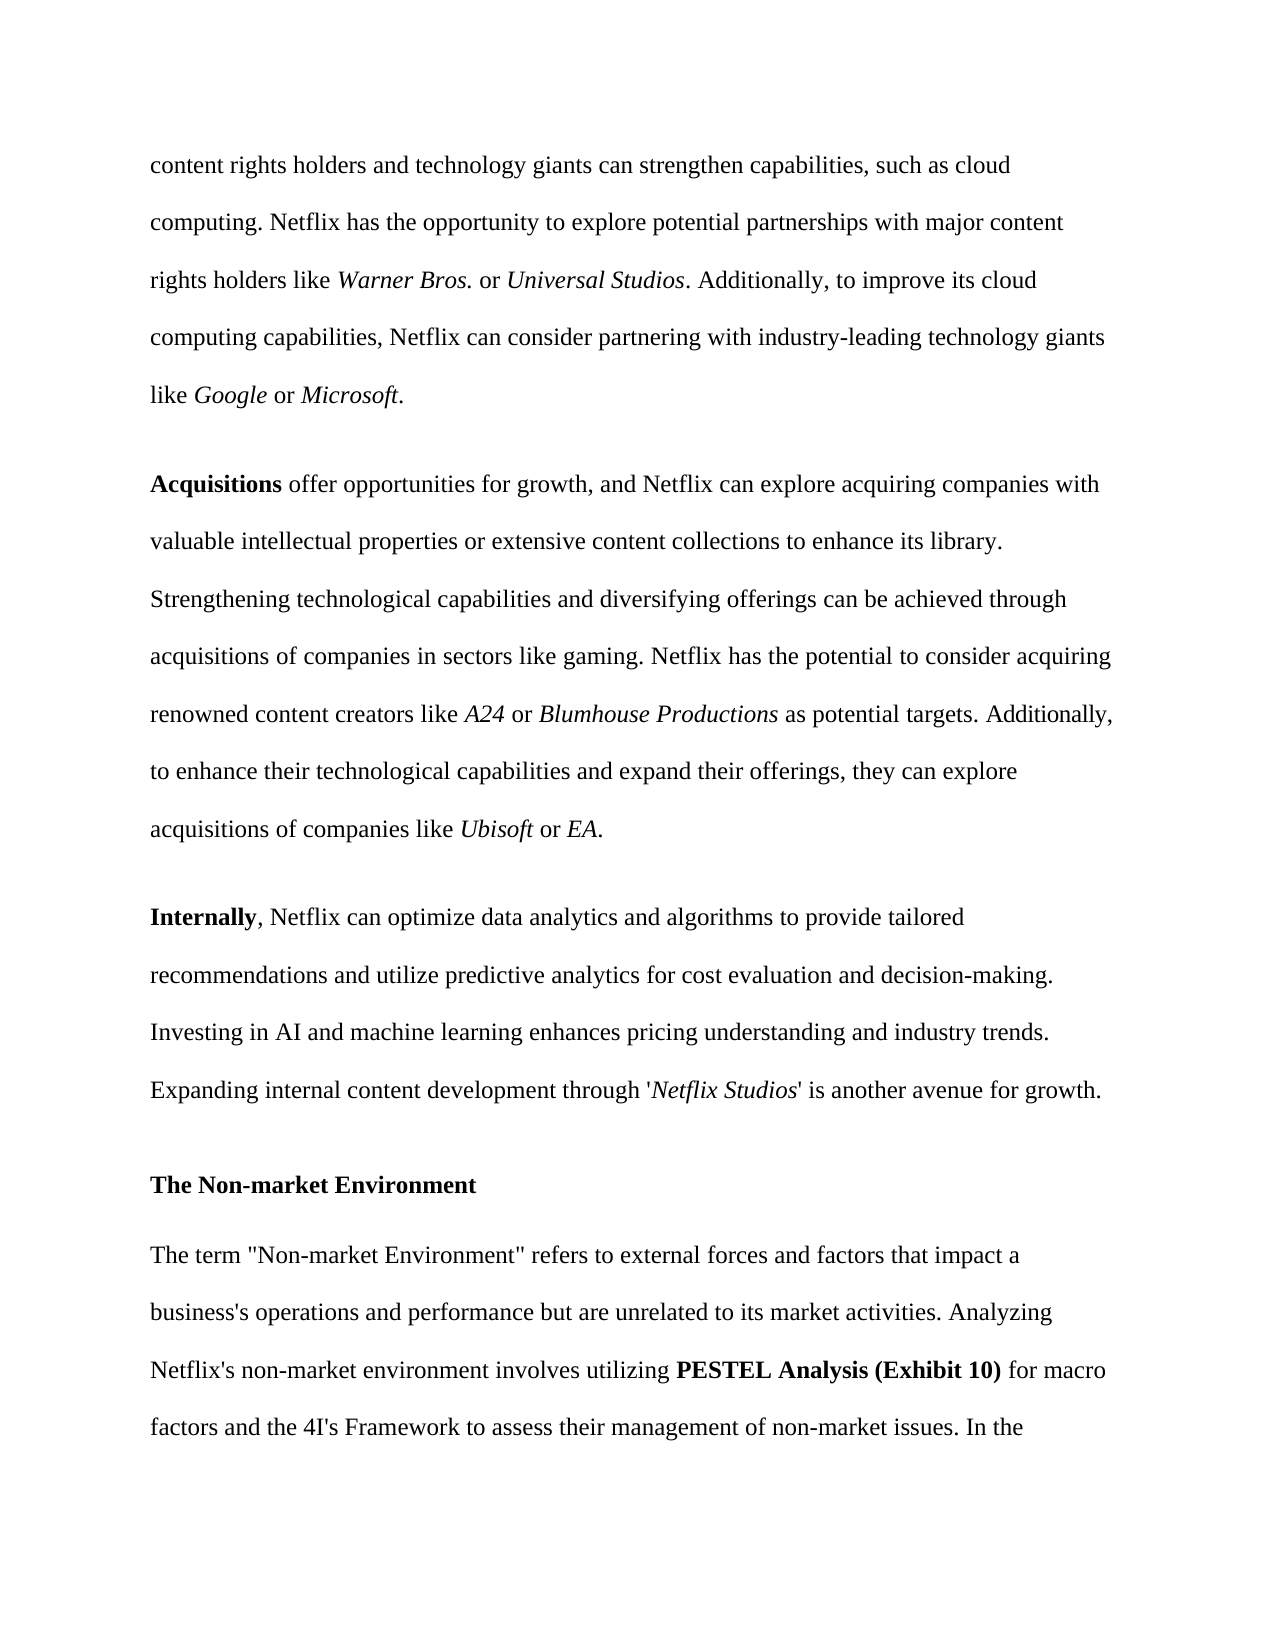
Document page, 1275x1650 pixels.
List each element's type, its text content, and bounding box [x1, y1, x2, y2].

text computing capabilities, Netflix can consider partnering with industry-leading technology giants like Google or Microsoft. [150, 322, 1107, 409]
text Acquisitions offer opportunities for growth, and Netflix can explore acquiring companies with valuable intellectual properties or extensive content collections to enhance its library. [150, 469, 1124, 555]
text acquisitions of companies in sectors like gaming. Netflix has the potential to consider acquiring renowned content creators like A24 or Blumhouse Productions as potential targets. Additionally, to enhance their technological capabilities and expand their offerings, they can explore [150, 641, 1113, 785]
text computing. Netflix has the opportunity to explore potential partnerships with major content rights holders like Warner Bros. or Universal Studios. Additionally, to improve its cloud [150, 207, 1066, 294]
text content rights holders and technology giants can strengthen capabilities, such as cloud [150, 150, 1221, 179]
text The term "Non-market Environment" refers to external forces and factors that impact a business's operations and performance but are unrelated to its market activities. Analyzing [150, 1240, 1055, 1326]
text recommendations and utilize predictive analytics for cost evaluation and decision-making. Investing in AI and machine learning enhances pricing understanding and industry trends. [150, 960, 1056, 1046]
text acquisitions of companies like Ubisoft or EA. [150, 814, 1221, 842]
subtitle The Non-market Environment [150, 1170, 1221, 1199]
text Internally, Netflix can optimize data analytics and algorithms to provide tailored [150, 902, 1221, 931]
text Strengthening technological capabilities and diversifying offerings can be achieved through [150, 584, 1221, 612]
text Netflix's non-market environment involves utilizing PESTEL Analysis (Exhibit 10) for macro factors and the 4I's Framework to assess their management of non-market issues. In the [150, 1355, 1108, 1441]
text Expanding internal content development through 'Netflix Studios' is another avenue for growth. [150, 1075, 1221, 1104]
